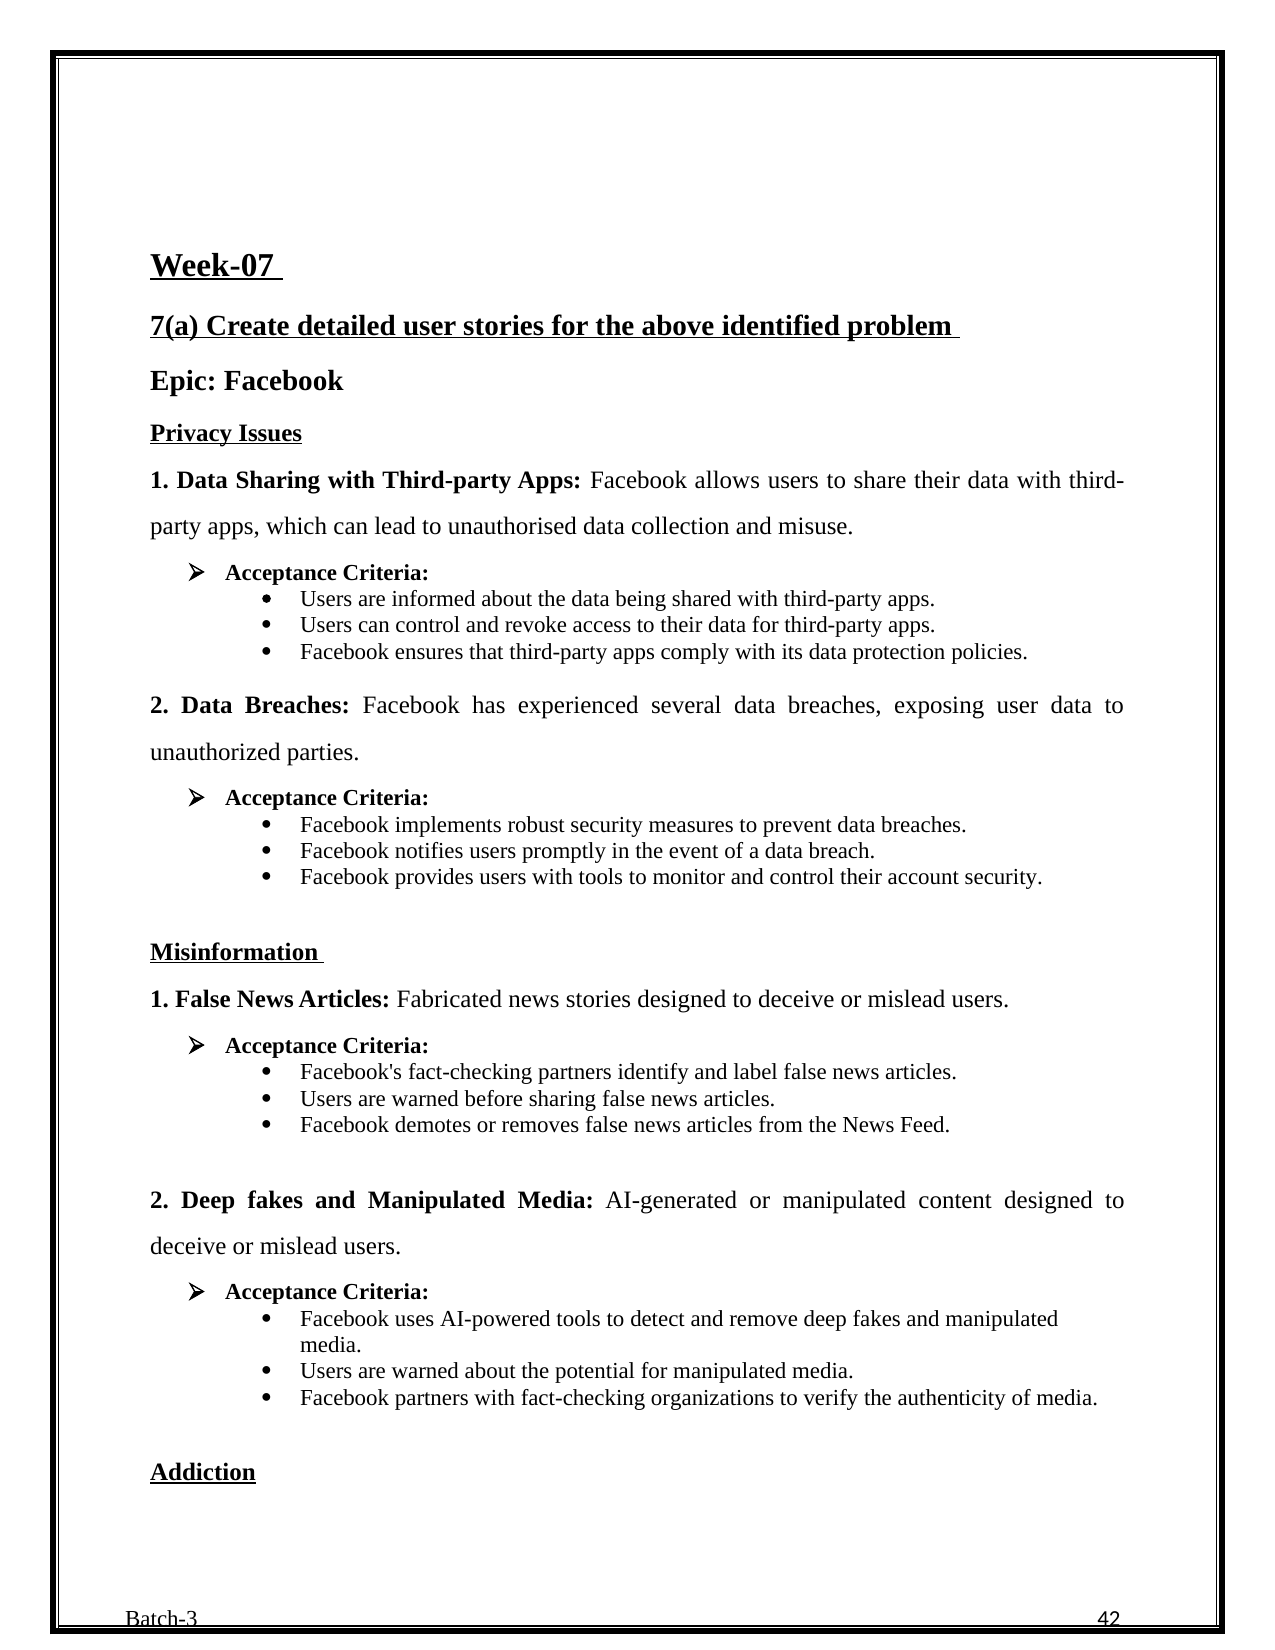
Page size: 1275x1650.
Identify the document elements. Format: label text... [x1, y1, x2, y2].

text 1. Data Sharing with Third-party Apps: Facebook allows users to share their data with third-party apps, which can lead to unauthorised data collection and misuse. [150, 465, 1125, 540]
list Facebook implements robust security measures to prevent data breaches. [262, 811, 1125, 837]
text Privacy Issues [150, 418, 1125, 447]
text 1. False News Articles: Fabricated news stories designed to deceive or mislead users. [150, 984, 1125, 1013]
list Users can control and revoke access to their data for third-party apps. [262, 612, 1125, 638]
list Acceptance Criteria: [187, 559, 1125, 585]
list Users are informed about the data being shared with third-party apps. [262, 585, 1125, 612]
text 2. Deep fakes and Manipulated Media: AI-generated or manipulated content designed to deceive or mislead users. [150, 1185, 1125, 1260]
text Addiction [150, 1457, 1125, 1486]
text 7(a) Create detailed user stories for the above identified problem [150, 308, 1125, 341]
list Facebook partners with fact-checking organizations to verify the authenticity of media. [262, 1384, 1125, 1410]
list Users are warned about the potential for manipulated media. [262, 1357, 1125, 1384]
list Acceptance Criteria: [187, 784, 1125, 811]
list Facebook demotes or removes false news articles from the News Feed. [262, 1111, 1125, 1137]
text Week-07 [150, 245, 1125, 283]
text Misinformation [150, 937, 1125, 966]
list Facebook uses AI-powered tools to detect and remove deep fakes and manipulated media. [262, 1305, 1125, 1357]
list Facebook's fact-checking partners identify and label false news articles. [262, 1058, 1125, 1084]
list Facebook ensures that third-party apps comply with its data protection policies. [262, 638, 1125, 664]
list Acceptance Criteria: [187, 1278, 1125, 1305]
text 2. Data Breaches: Facebook has experienced several data breaches, exposing user data to unauthorized parties. [150, 691, 1125, 766]
list Users are warned before sharing false news articles. [262, 1084, 1125, 1111]
text Epic: Facebook [150, 363, 1125, 396]
list Facebook notifies users promptly in the event of a data breach. [262, 837, 1125, 863]
list Acceptance Criteria: [187, 1032, 1125, 1058]
list Facebook provides users with tools to monitor and control their account security. [262, 863, 1125, 890]
